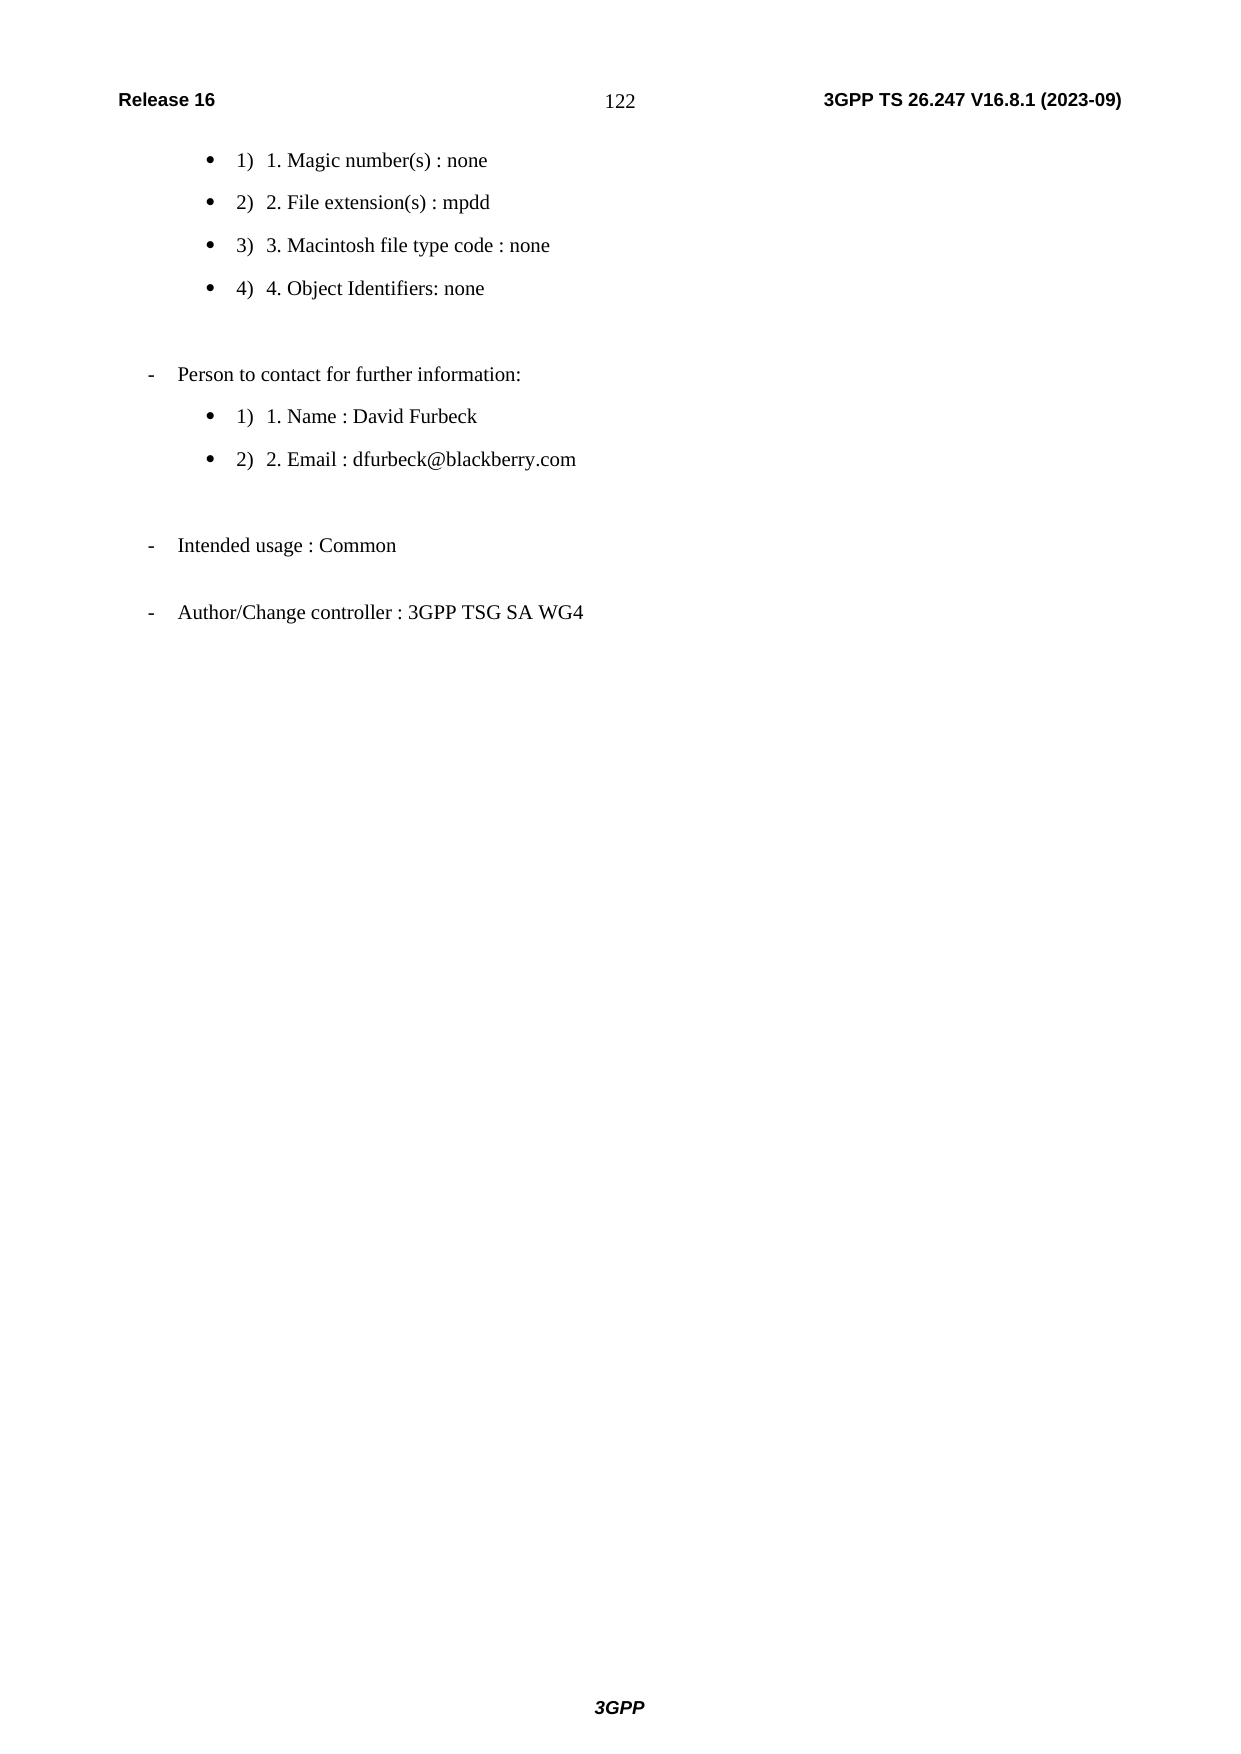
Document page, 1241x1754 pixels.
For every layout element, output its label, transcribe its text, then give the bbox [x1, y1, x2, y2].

text 3) 3. Macintosh file type code : none [207, 233, 1122, 257]
text - Person to contact for further information: [148, 362, 1122, 386]
text - Author/Change controller : 3GPP TSG SA WG4 [148, 600, 1122, 624]
text 2) 2. Email : dfurbeck@blackberry.com [207, 447, 1122, 471]
text 2) 2. File extension(s) : mpdd [207, 190, 1122, 214]
text 1) 1. Name : David Furbeck [207, 404, 1122, 428]
text 4) 4. Object Identifiers: none [207, 276, 1122, 300]
text 1) 1. Magic number(s) : none [207, 147, 1122, 172]
text - Intended usage : Common [148, 533, 1122, 557]
